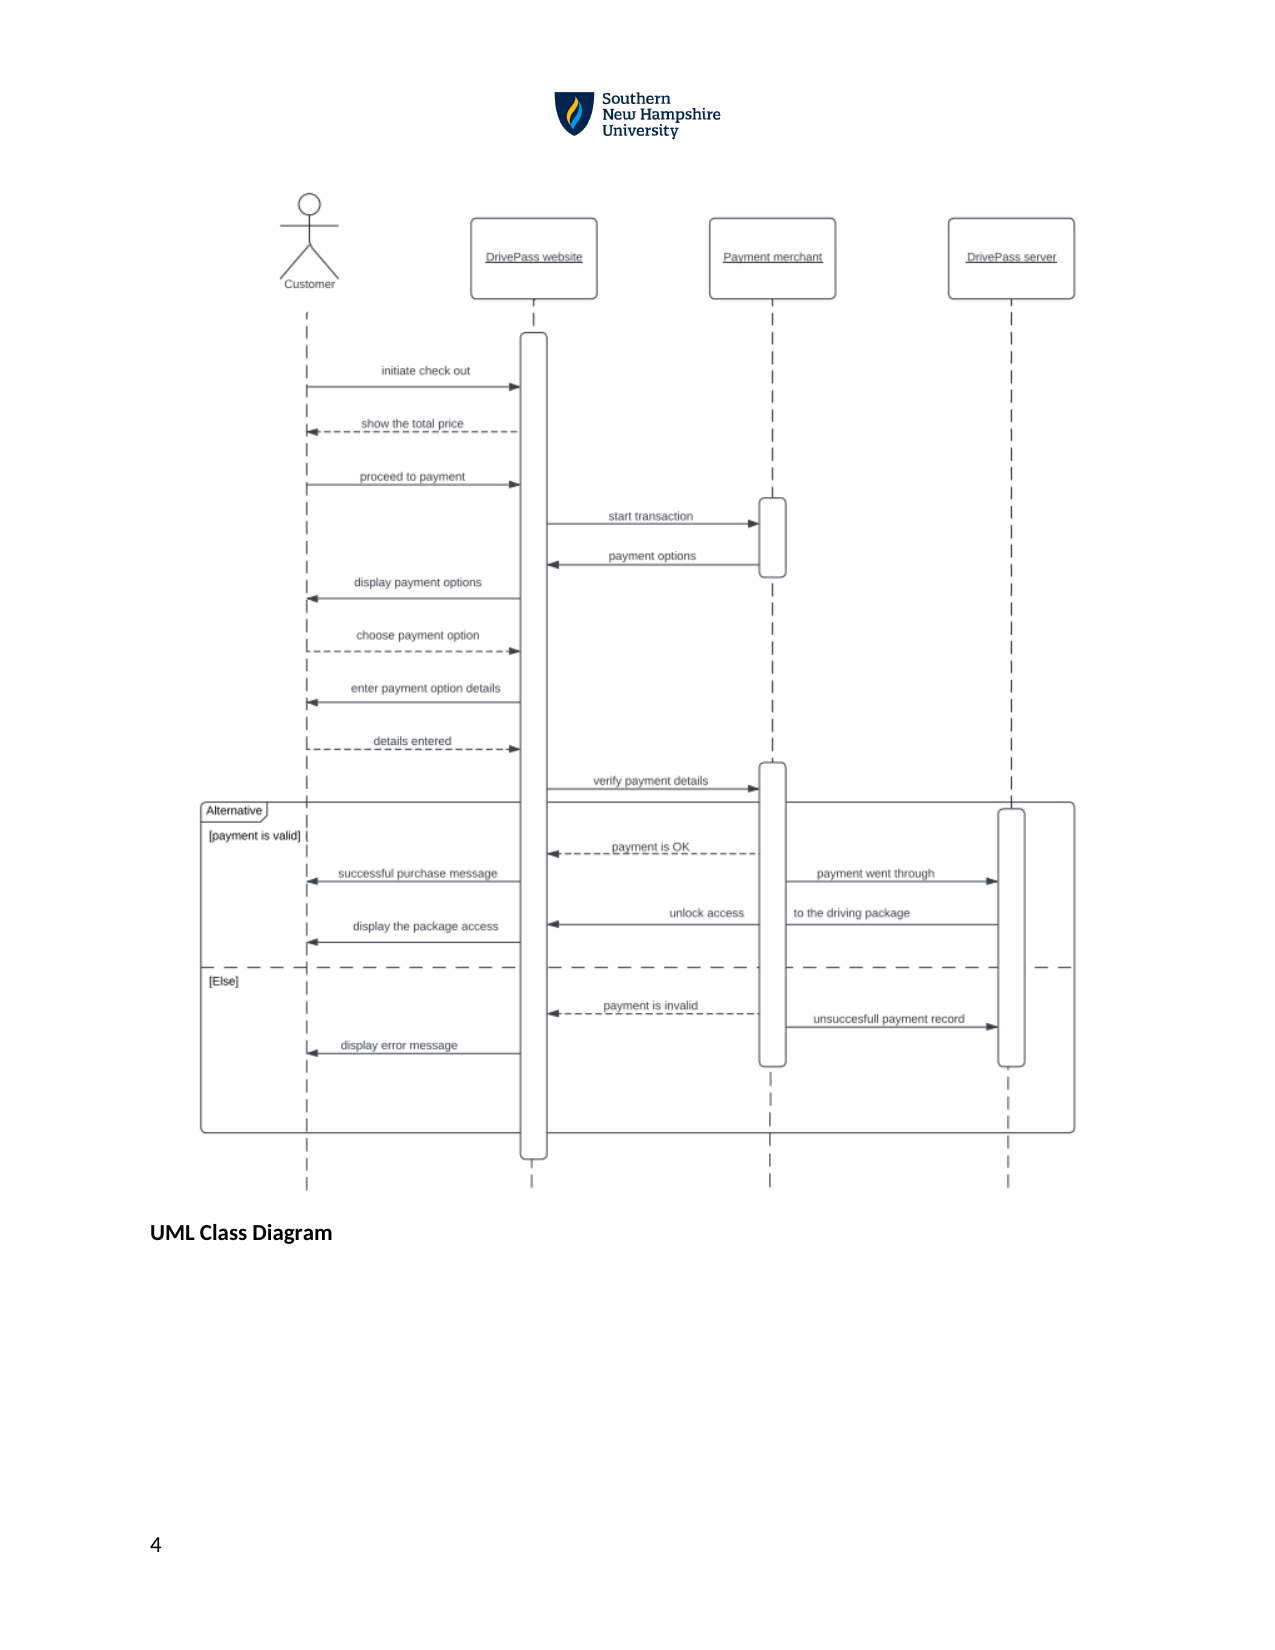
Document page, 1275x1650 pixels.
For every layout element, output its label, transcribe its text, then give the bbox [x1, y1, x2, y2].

picture [546, 75, 729, 154]
picture [165, 174, 1111, 1191]
subtitle UML Class Diagram [150, 1218, 1125, 1246]
